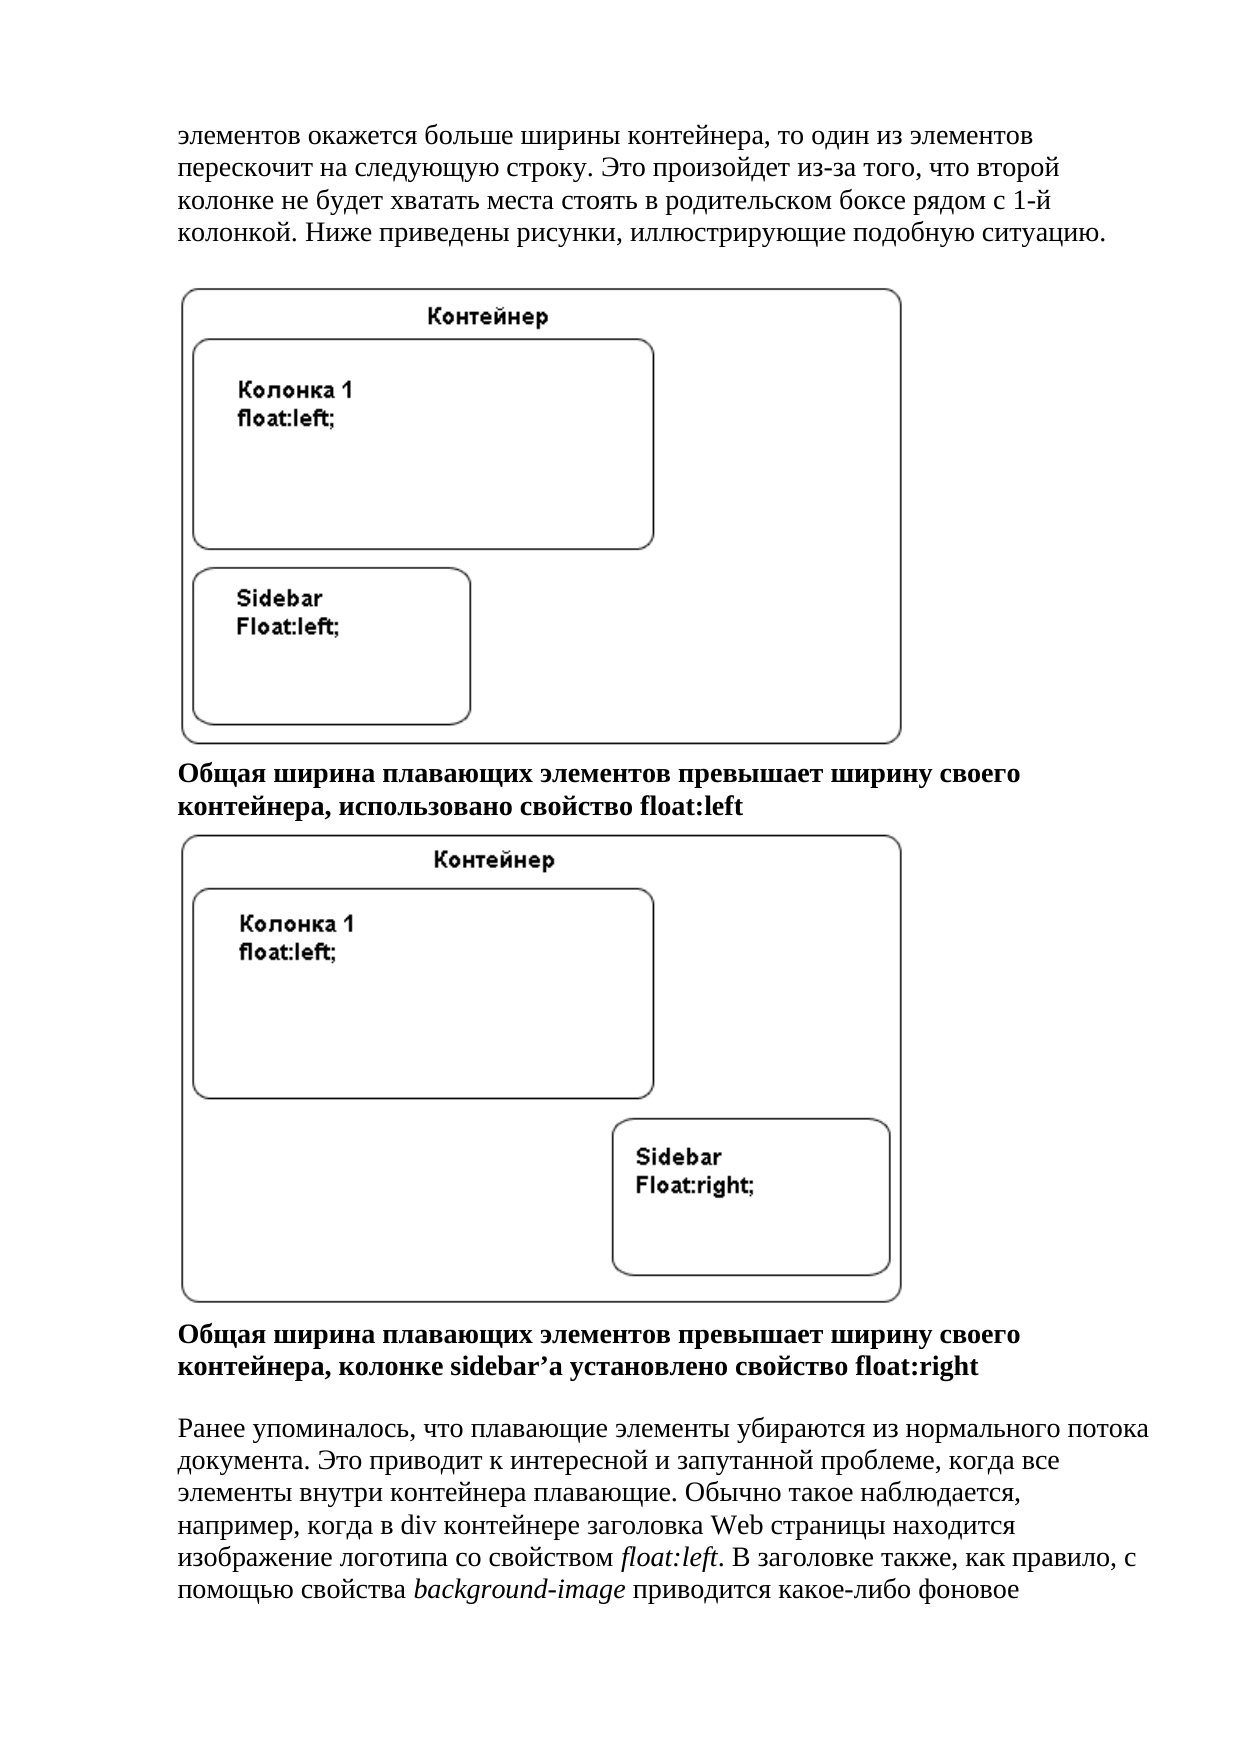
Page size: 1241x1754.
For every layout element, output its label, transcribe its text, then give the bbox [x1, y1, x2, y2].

picture [177, 276, 904, 757]
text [177, 1411, 1152, 1605]
picture [177, 821, 904, 1317]
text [177, 118, 1152, 248]
text Общая ширина плавающих элементов превышает ширину своего контейнера, использовано свойство float:left [177, 757, 1152, 821]
text Общая ширина плавающих элементов превышает ширину своего контейнера, колонке sidebar’а установлено свойство float:right [177, 1317, 1152, 1381]
